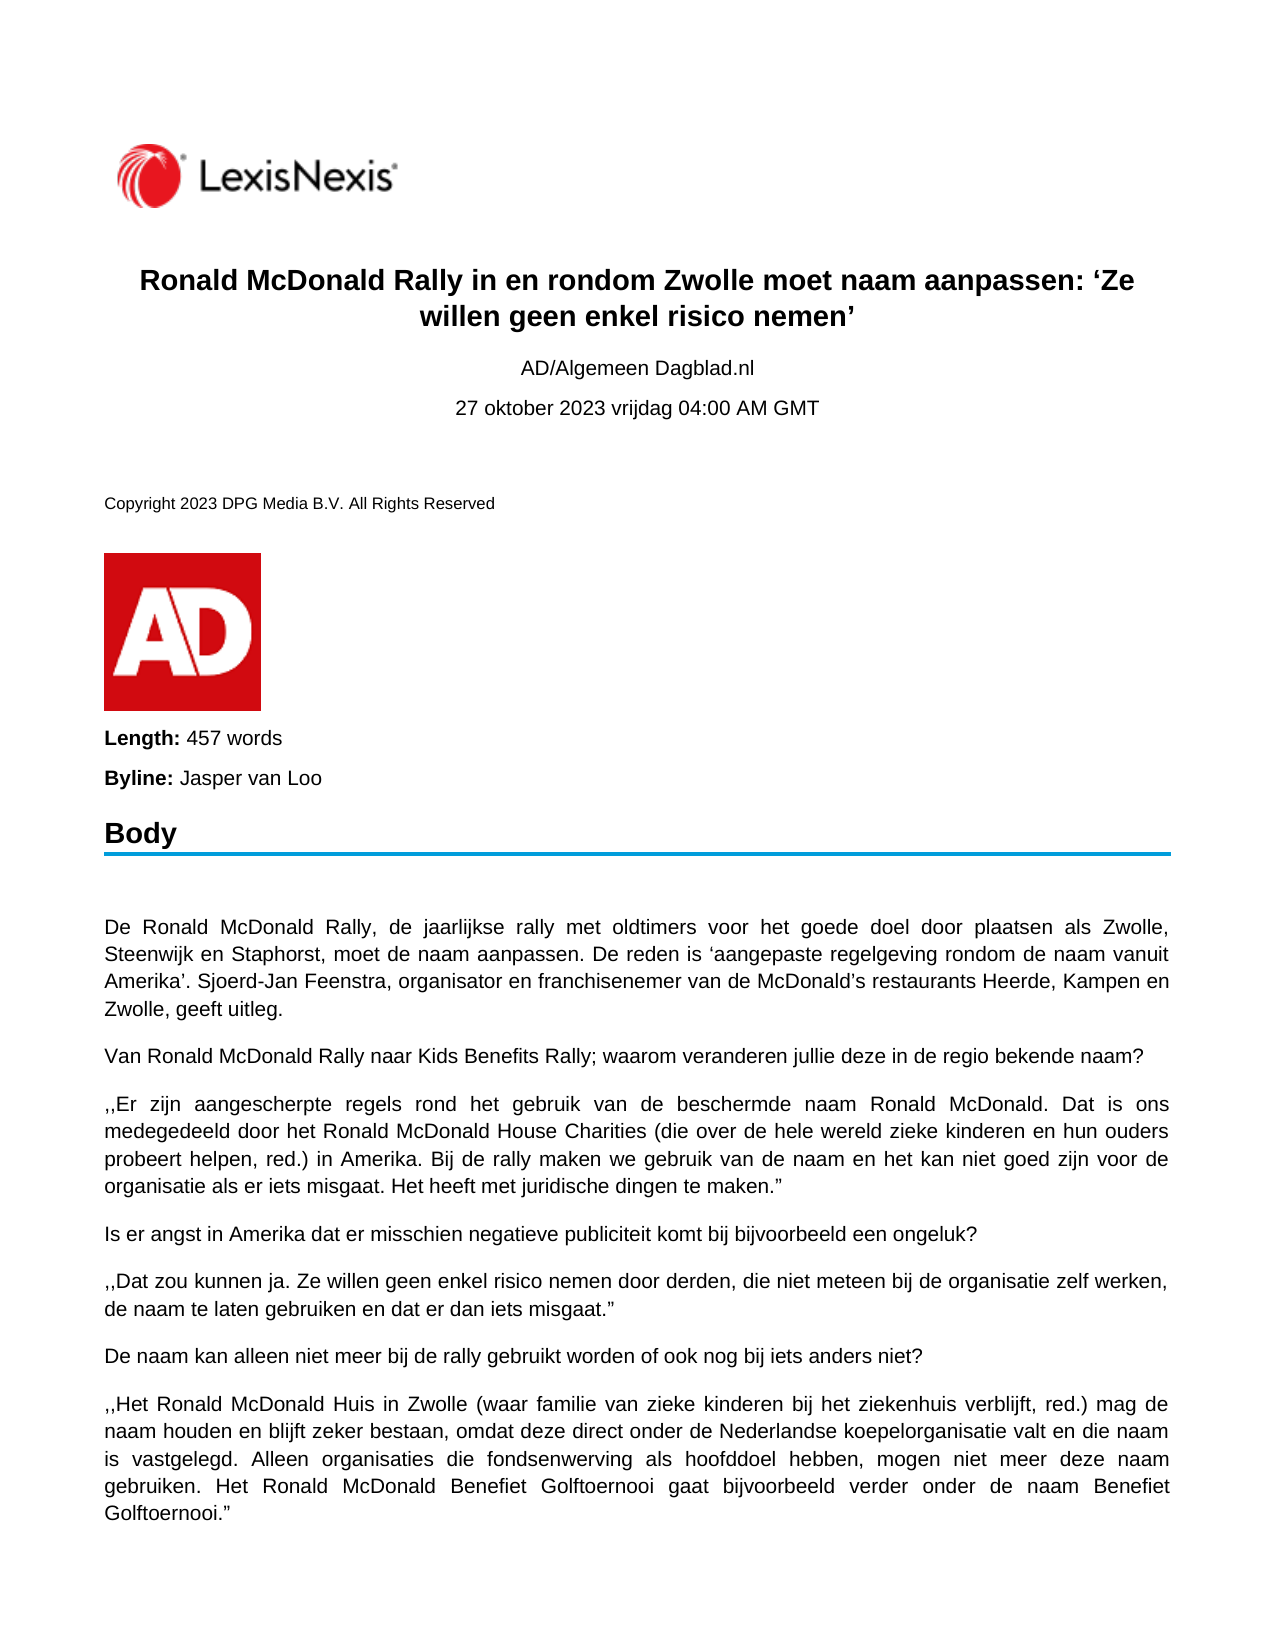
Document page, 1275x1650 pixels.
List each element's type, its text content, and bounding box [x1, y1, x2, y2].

text Length: 457 words [104, 723, 1171, 750]
picture [104, 144, 412, 208]
text Body [104, 814, 1171, 850]
text ,,Het Ronald McDonald Huis in Zwolle (waar familie van zieke kinderen bij het ziekenhuis verblijft, red.) mag de naam houden en blijft zeker bestaan, omdat deze direct onder de Nederlandse koepelorganisatie valt en die naam is vastgelegd. Alleen organisaties die fondsenwerving als hoofddoel hebben, mogen niet meer deze naam gebruiken. Het Ronald McDonald Benefiet Golftoernooi gaat bijvoorbeeld verder onder de naam Benefiet Golftoernooi.” [104, 1389, 1171, 1524]
text Van Ronald McDonald Rally naar Kids Benefits Rally; waarom veranderen jullie deze in de regio bekende naam? [104, 1041, 1171, 1068]
text De Ronald McDonald Rally, de jaarlijkse rally met oldtimers voor het goede doel door plaatsen als Zwolle, Steenwijk en Staphorst, moet de naam aanpassen. De reden is ‘aangepaste regelgeving rondom de naam vanuit Amerika’. Sjoerd-Jan Feenstra, organisator en franchisenemer van de McDonald’s restaurants Heerde, Kampen en Zwolle, geeft uitleg. [104, 912, 1171, 1020]
text Byline: Jasper van Loo [104, 762, 1171, 789]
subtitle Ronald McDonald Rally in en rondom Zwolle moet naam aanpassen: ‘Ze willen geen enkel risico nemen’ [104, 261, 1171, 332]
text Copyright 2023 DPG Media B.V. All Rights Reserved [104, 461, 1171, 513]
text De naam kan alleen niet meer bij de rally gebruikt worden of ook nog bij iets anders niet? [104, 1341, 1171, 1368]
text ,,Dat zou kunnen ja. Ze willen geen enkel risico nemen door derden, die niet meteen bij de organisatie zelf werken, de naam te laten gebruiken en dat er dan iets misgaat.” [104, 1266, 1171, 1320]
text ,,Er zijn aangescherpte regels rond het gebruik van de beschermde naam Ronald McDonald. Dat is ons medegedeeld door het Ronald McDonald House Charities (die over de hele wereld zieke kinderen en hun ouders probeert helpen, red.) in Amerika. Bij de rally maken we gebruik van de naam en het kan niet goed zijn voor de organisatie als er iets misgaat. Het heeft met juridische dingen te maken.” [104, 1089, 1171, 1197]
text Is er angst in Amerika dat er misschien negatieve publiciteit komt bij bijvoorbeeld een ongeluk? [104, 1218, 1171, 1245]
text 27 oktober 2023 vrijdag 04:00 AM GMT [104, 393, 1171, 420]
text AD/Algemeen Dagblad.nl [104, 353, 1171, 380]
picture [104, 553, 261, 711]
